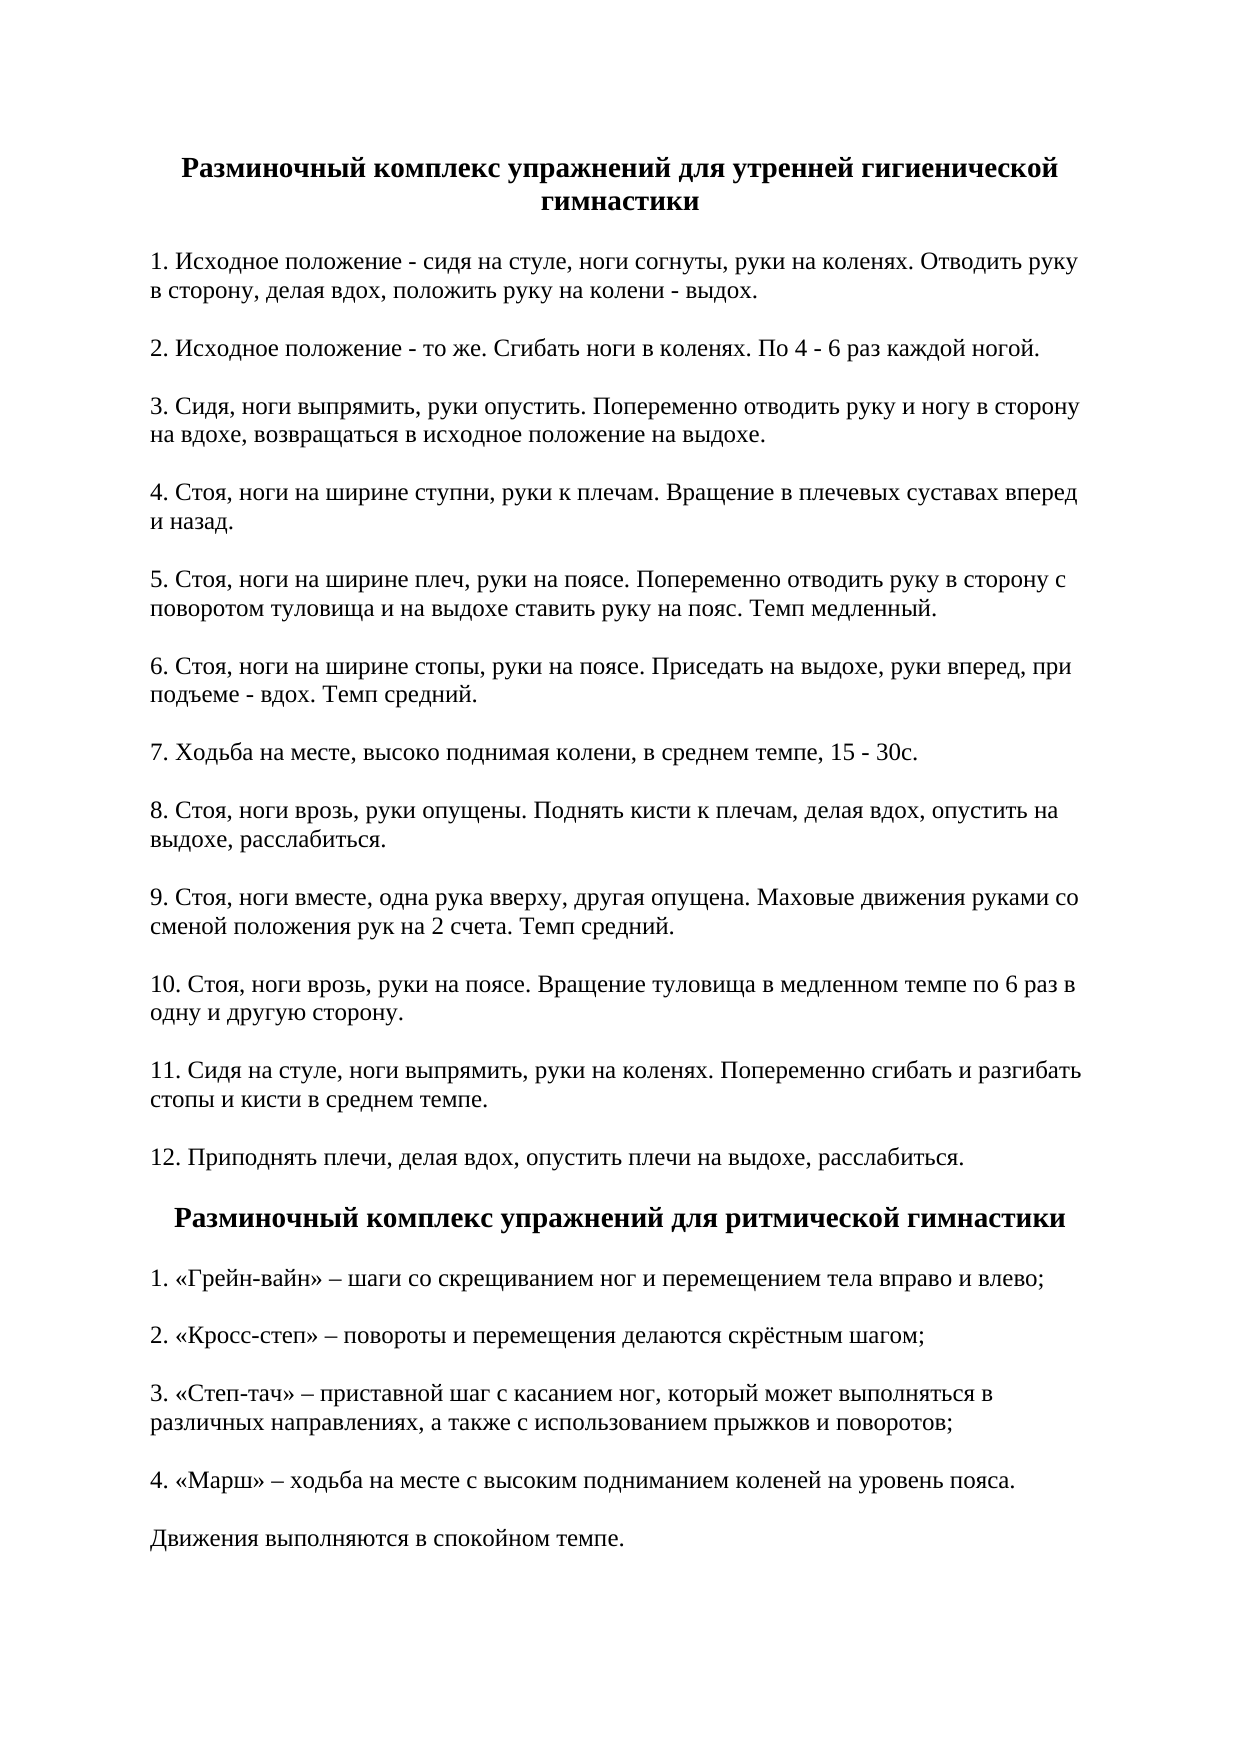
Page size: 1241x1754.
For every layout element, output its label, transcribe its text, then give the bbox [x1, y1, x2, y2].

text 2. Исходное положение - то же. Сгибать ноги в коленях. По 4 - 6 раз каждой ногой. [150, 333, 1090, 362]
text 5. Стоя, ноги на ширине плеч, руки на поясе. Попеременно отводить руку в сторону с поворотом туловища и на выдохе ставить руку на пояс. Темп медленный. [150, 564, 1090, 622]
text 4. «Марш» – ходьба на месте с высоким подниманием коленей на уровень пояса. [150, 1465, 1090, 1494]
text 3. «Степ-тач» – приставной шаг с касанием ног, который может выполняться в различных направлениях, а также с использованием прыжков и поворотов; [150, 1378, 1090, 1436]
text Разминочный комплекс упражнений для утренней гигиенической гимнастики [150, 150, 1090, 217]
text Разминочный комплекс упражнений для ритмической гимнастики [150, 1200, 1090, 1233]
text 7. Ходьба на месте, высоко поднимая колени, в среднем темпе, 15 - 30с. [150, 737, 1090, 766]
text 3. Сидя, ноги выпрямить, руки опустить. Попеременно отводить руку и ногу в сторону на вдохе, возвращаться в исходное положение на выдохе. [150, 391, 1090, 448]
text 1. «Грейн-вайн» – шаги со скрещиванием ног и перемещением тела вправо и влево; [150, 1263, 1090, 1291]
text 1. Исходное положение - сидя на стуле, ноги согнуты, руки на коленях. Отводить руку в сторону, делая вдох, положить руку на колени - выдох. [150, 246, 1090, 304]
text 11. Сидя на стуле, ноги выпрямить, руки на коленях. Попеременно сгибать и разгибать стопы и кисти в среднем темпе. [150, 1055, 1090, 1113]
text Движения выполняются в спокойном темпе. [150, 1523, 1090, 1552]
text 9. Стоя, ноги вместе, одна рука вверху, другая опущена. Маховые движения руками со сменой положения рук на 2 счета. Темп средний. [150, 882, 1090, 939]
text 12. Приподнять плечи, делая вдох, опустить плечи на выдохе, расслабиться. [150, 1142, 1090, 1171]
text 2. «Кросс-степ» – повороты и перемещения делаются скрёстным шагом; [150, 1321, 1090, 1349]
text 10. Стоя, ноги врозь, руки на поясе. Вращение туловища в медленном темпе по 6 раз в одну и другую сторону. [150, 969, 1090, 1026]
text 6. Стоя, ноги на ширине стопы, руки на поясе. Приседать на выдохе, руки вперед, при подъеме - вдох. Темп средний. [150, 651, 1090, 708]
text 8. Стоя, ноги врозь, руки опущены. Поднять кисти к плечам, делая вдох, опустить на выдохе, расслабиться. [150, 795, 1090, 853]
text 4. Стоя, ноги на ширине ступни, руки к плечам. Вращение в плечевых суставах вперед и назад. [150, 477, 1090, 535]
